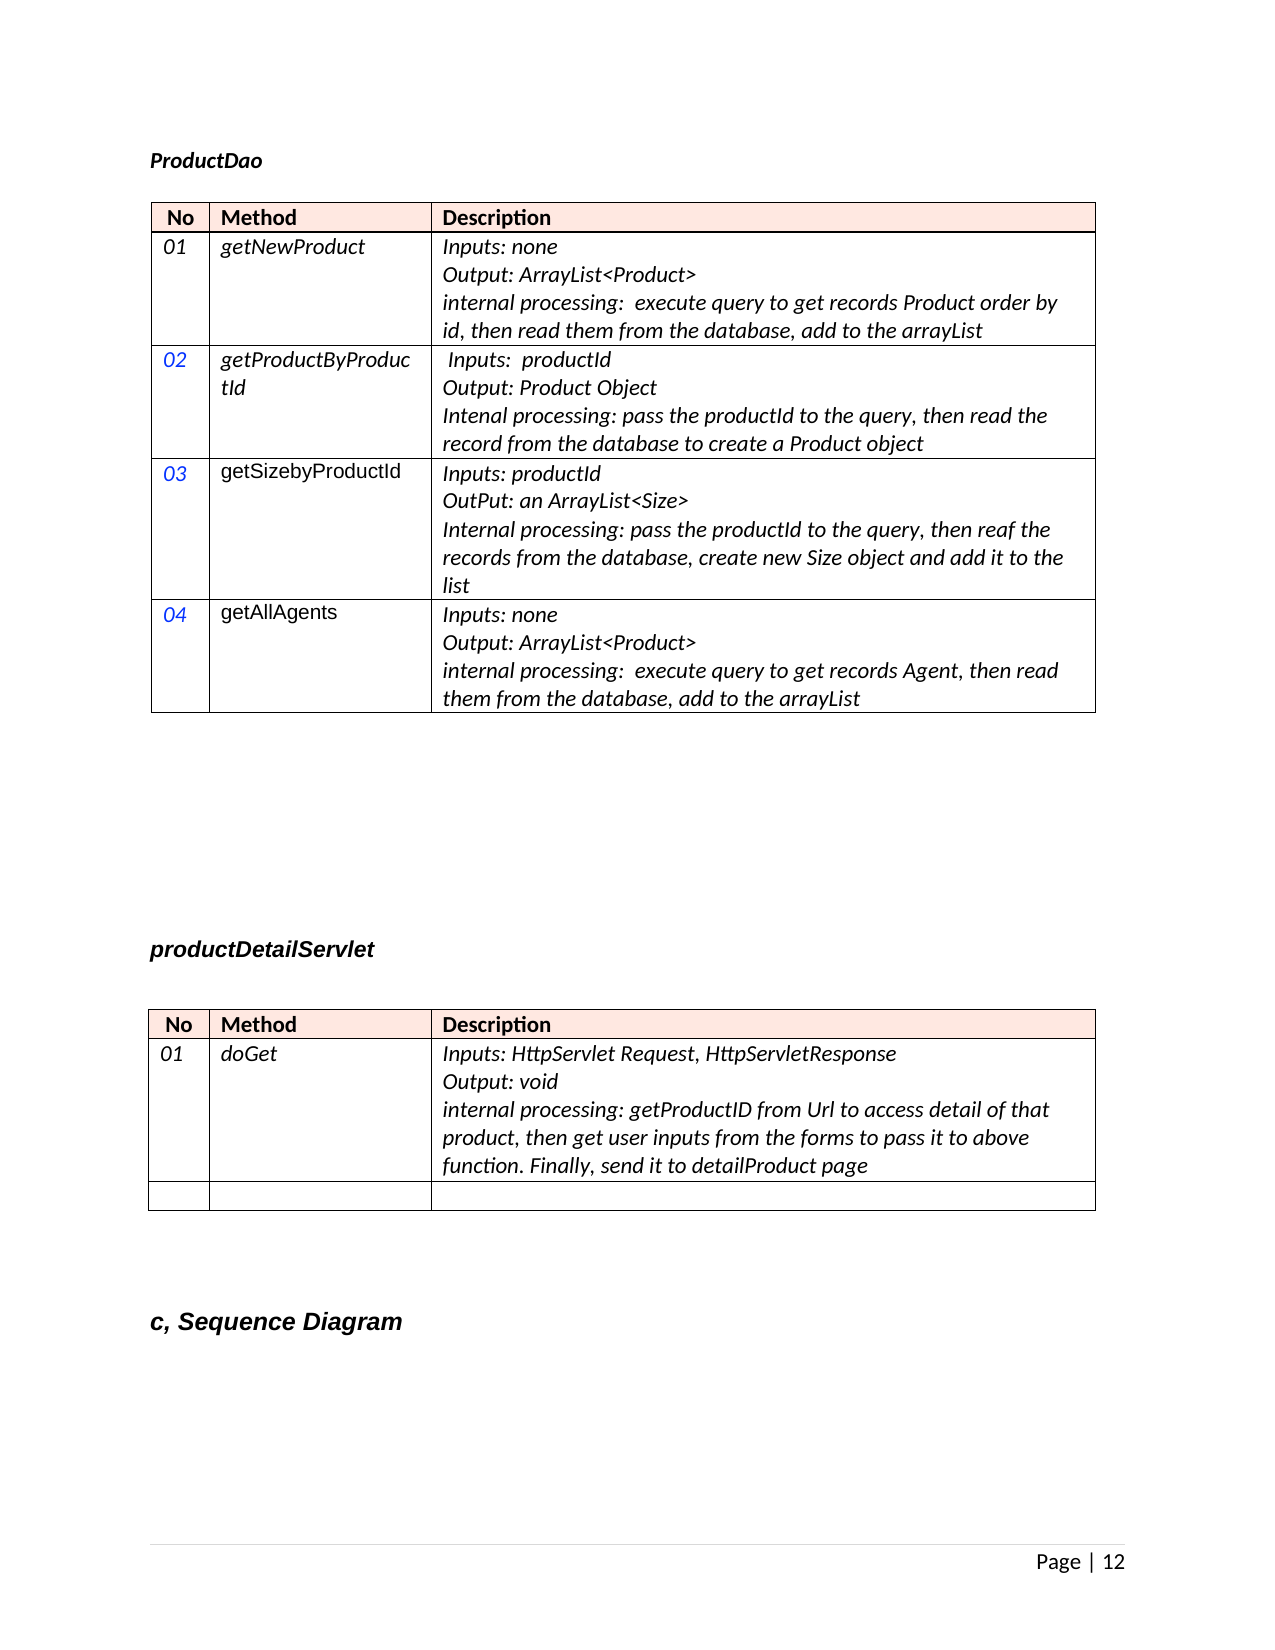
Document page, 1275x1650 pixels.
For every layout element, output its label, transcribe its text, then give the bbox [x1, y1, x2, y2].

table_cell Inputs: HttpServlet Request, HttpServletResponse Output: void internal processing: getProductID from Url to access detail of that product, then get user inputs from the forms to pass it to above function. Finally, send it to detailProduct page [432, 1039, 1095, 1181]
table_cell 04 [152, 600, 209, 712]
table_cell [149, 1182, 209, 1210]
table_cell 03 [152, 459, 209, 599]
table_cell getSizebyProductId [210, 459, 431, 599]
table_header No [149, 1010, 209, 1038]
table_cell 01 [152, 233, 209, 344]
table_header Description [432, 203, 1095, 231]
table_cell [210, 1182, 431, 1210]
table_cell Inputs: productId Output: Product Object Intenal processing: pass the productId to the query, then read the record from the database to create a Product object [432, 346, 1095, 458]
table_header Description [432, 1010, 1095, 1038]
text productDetailServlet [150, 936, 1125, 962]
table_cell doGet [210, 1039, 431, 1181]
table_header No [152, 203, 209, 231]
table_cell 02 [152, 346, 209, 458]
table_cell Inputs: none Output: ArrayList<Product> internal processing: execute query to get records Product order by id, then read them from the database, add to the arrayList [432, 233, 1095, 344]
table_cell getProductByProductId [210, 346, 431, 458]
table_cell [432, 1182, 1095, 1210]
table_cell getAllAgents [210, 600, 431, 712]
table_cell Inputs: productId OutPut: an ArrayList<Size> Internal processing: pass the productId to the query, then reaf the records from the database, create new Size object and add it to the list [432, 459, 1095, 599]
table_header Method [210, 1010, 431, 1038]
table_header Method [210, 203, 431, 231]
table_cell 01 [149, 1039, 209, 1181]
text c, Sequence Diagram [150, 1307, 1125, 1335]
table_cell getNewProduct [210, 233, 431, 344]
text ProductDao [150, 146, 1125, 174]
table_cell Inputs: none Output: ArrayList<Product> internal processing: execute query to get records Agent, then read them from the database, add to the arrayList [432, 600, 1095, 712]
